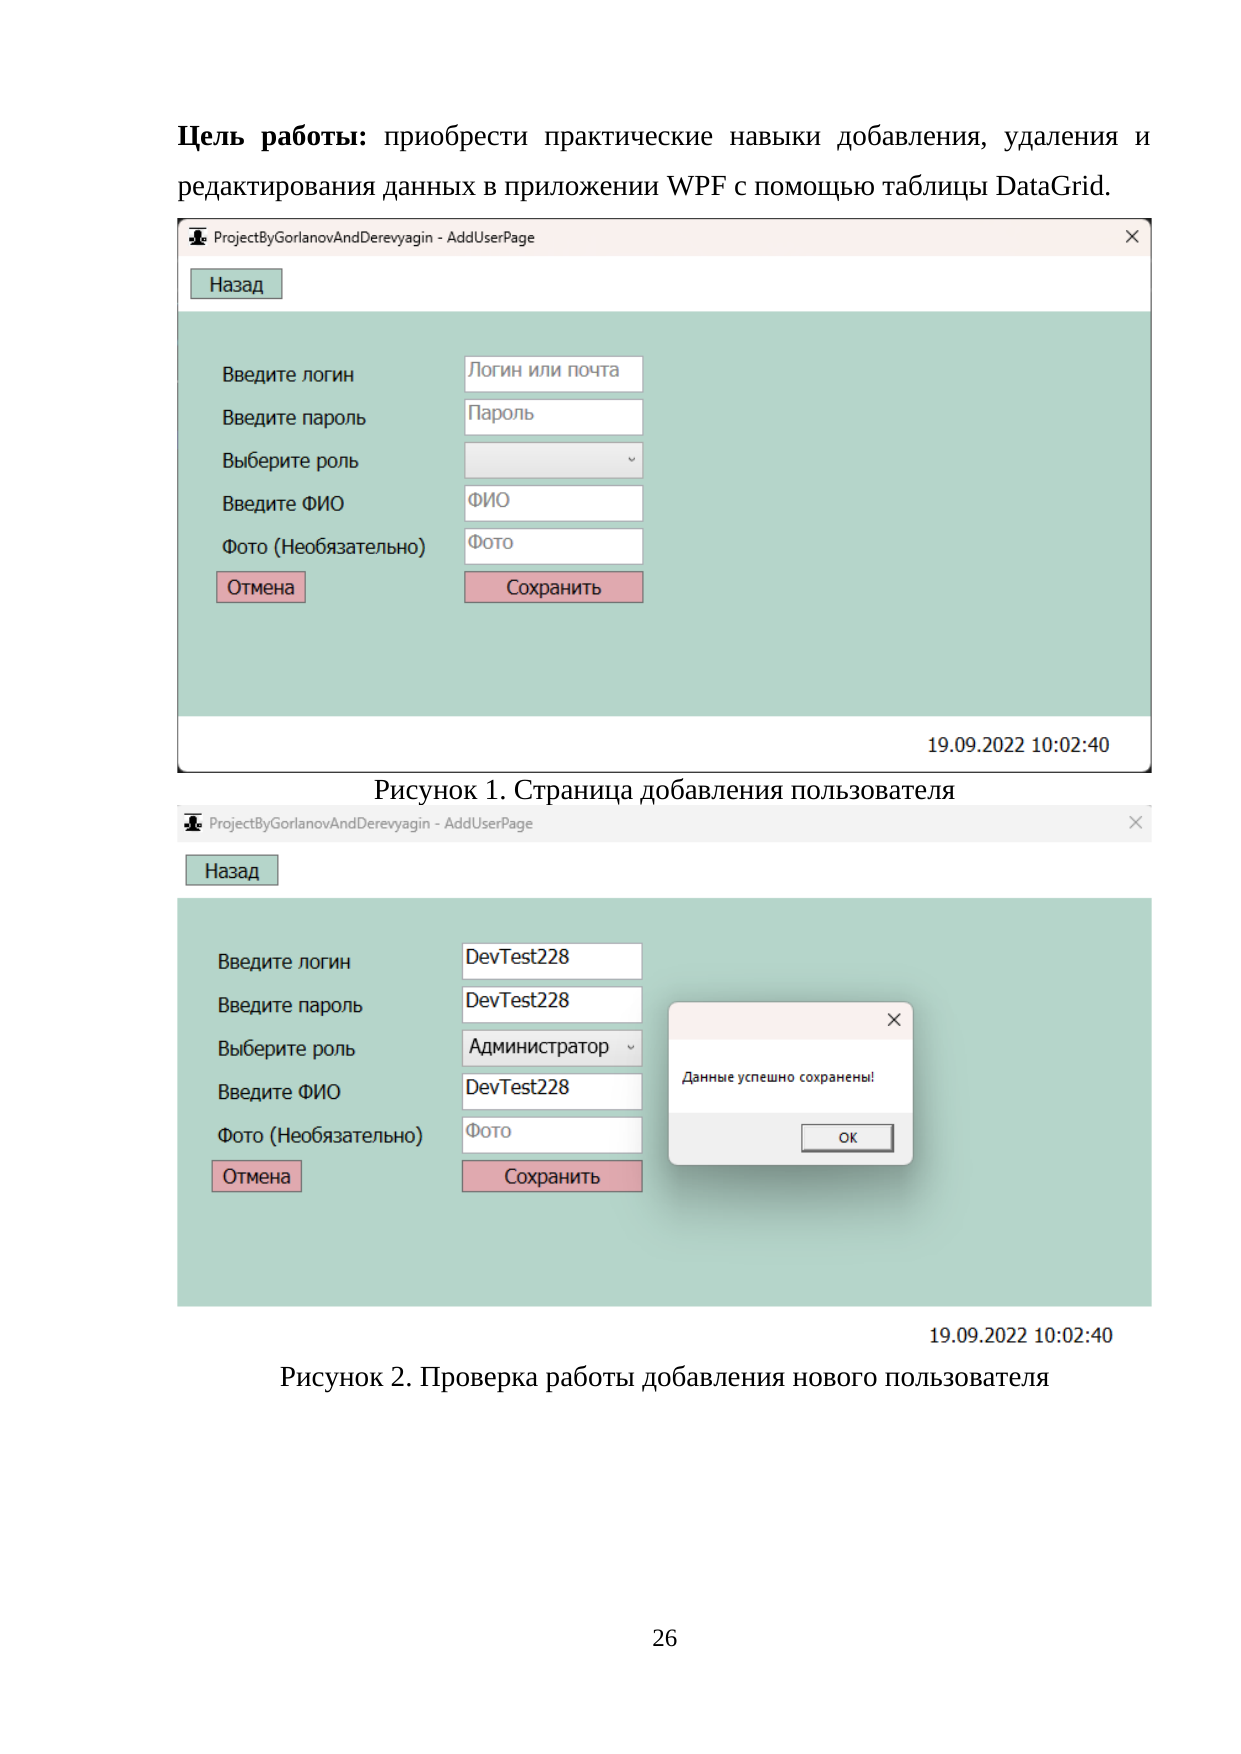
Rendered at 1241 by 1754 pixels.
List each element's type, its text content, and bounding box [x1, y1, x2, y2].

text Рисунок 2. Проверка работы добавления нового пользователя [177, 1360, 1152, 1393]
text Цель работы: приобрести практические навыки добавления, удаления и редактирования данных в приложении WPF с помощью таблицы DataGrid. [177, 118, 1152, 202]
text Рисунок 1. Страница добавления пользователя [177, 773, 1152, 805]
picture [177, 218, 1152, 773]
picture [177, 805, 1152, 1360]
